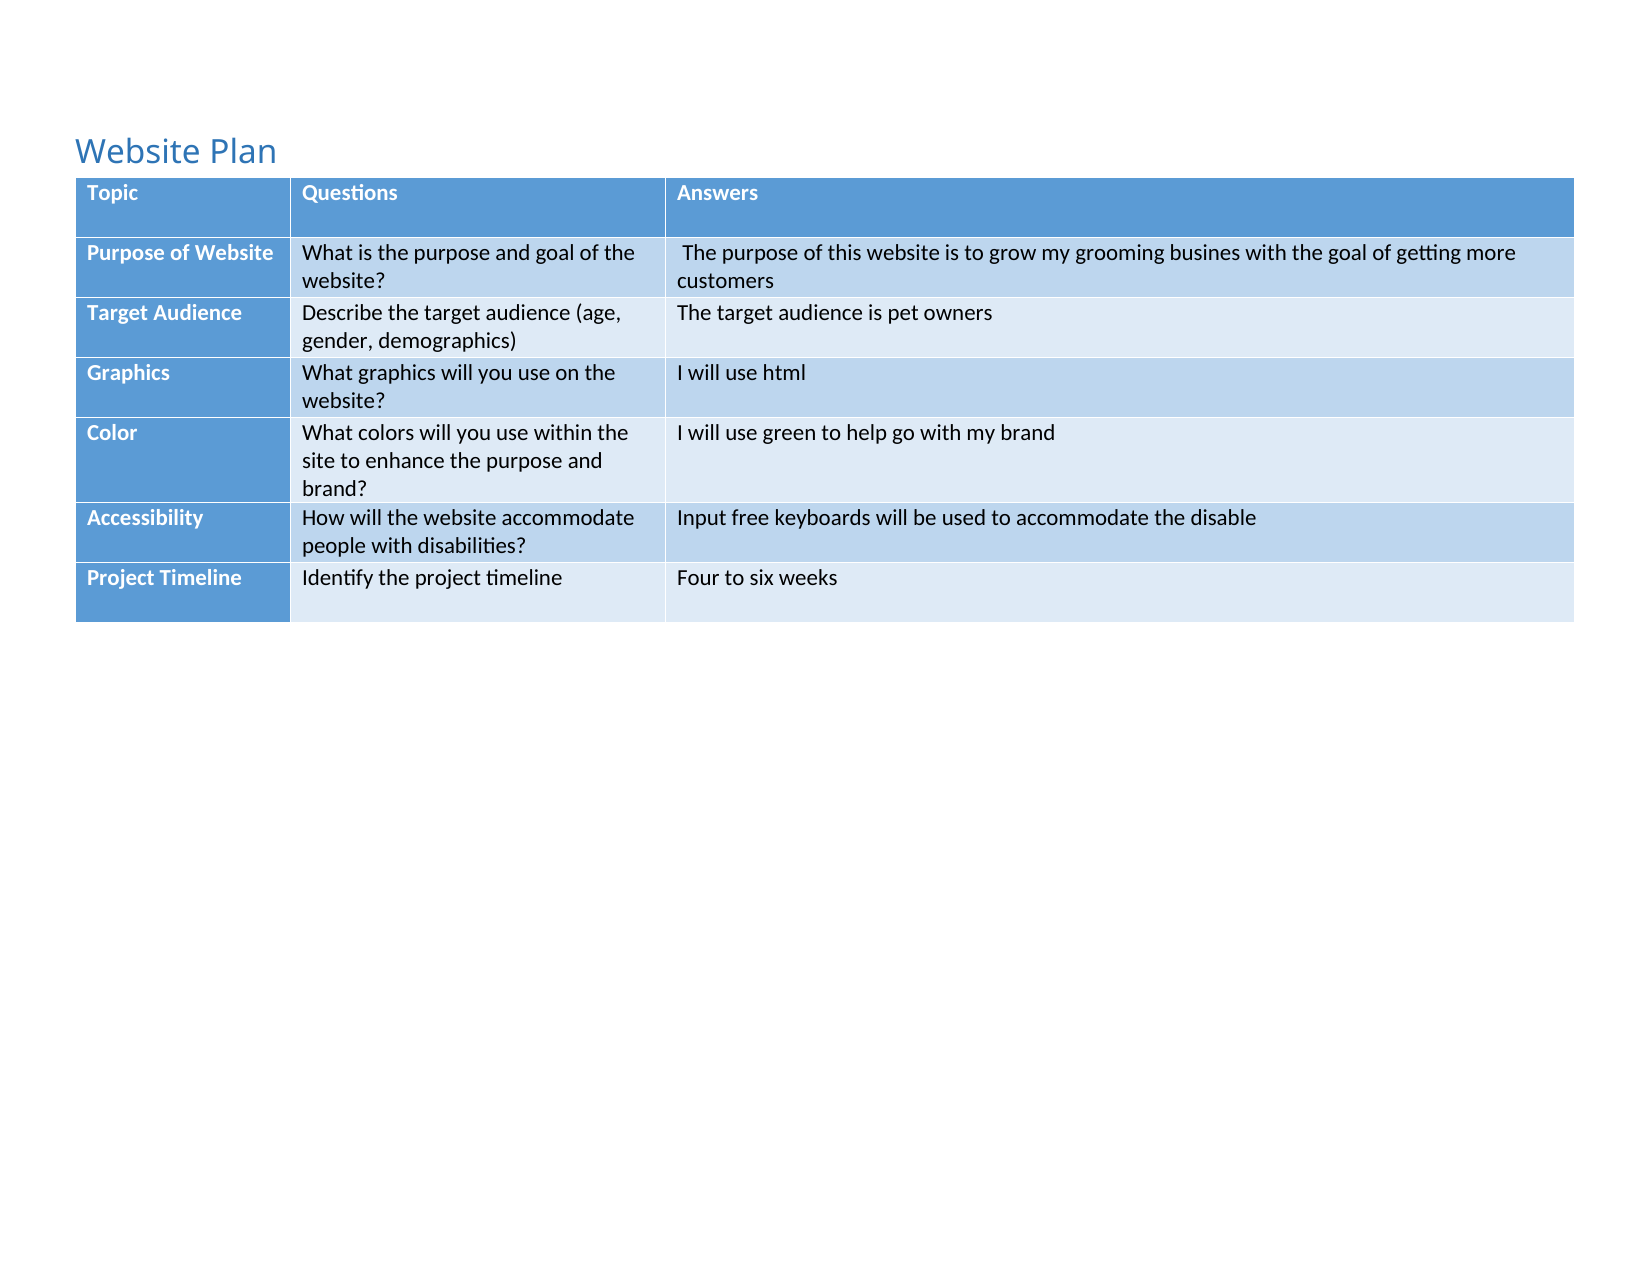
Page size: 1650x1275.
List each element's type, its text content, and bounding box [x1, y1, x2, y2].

table_cell Describe the target audience (age, gender, demographics) [291, 298, 665, 357]
table_cell Target Audience [76, 298, 290, 357]
table_header Answers [666, 178, 1574, 237]
table_cell I will use html [666, 358, 1574, 417]
table_cell Accessibility [76, 503, 290, 562]
table_cell Input free keyboards will be used to accommodate the disable [666, 503, 1574, 562]
table_cell Project Timeline [76, 563, 290, 622]
table_cell Color [76, 418, 290, 502]
table_cell Identify the project timeline [291, 563, 665, 622]
table_cell Four to six weeks [666, 563, 1574, 622]
table_cell What graphics will you use on the website? [291, 358, 665, 417]
table_header Questions [291, 178, 665, 237]
table_cell What colors will you use within the site to enhance the purpose and brand? [291, 418, 665, 502]
table_cell What is the purpose and goal of the website? [291, 238, 665, 297]
subtitle Website Plan [75, 128, 1575, 173]
table_cell The target audience is pet owners [666, 298, 1574, 357]
table_cell I will use green to help go with my brand [666, 418, 1574, 502]
table_header Topic [76, 178, 290, 237]
table_cell Purpose of Website [76, 238, 290, 297]
table_cell Graphics [76, 358, 290, 417]
table_cell How will the website accommodate people with disabilities? [291, 503, 665, 562]
table_cell The purpose of this website is to grow my grooming busines with the goal of getting more customers [666, 238, 1574, 297]
